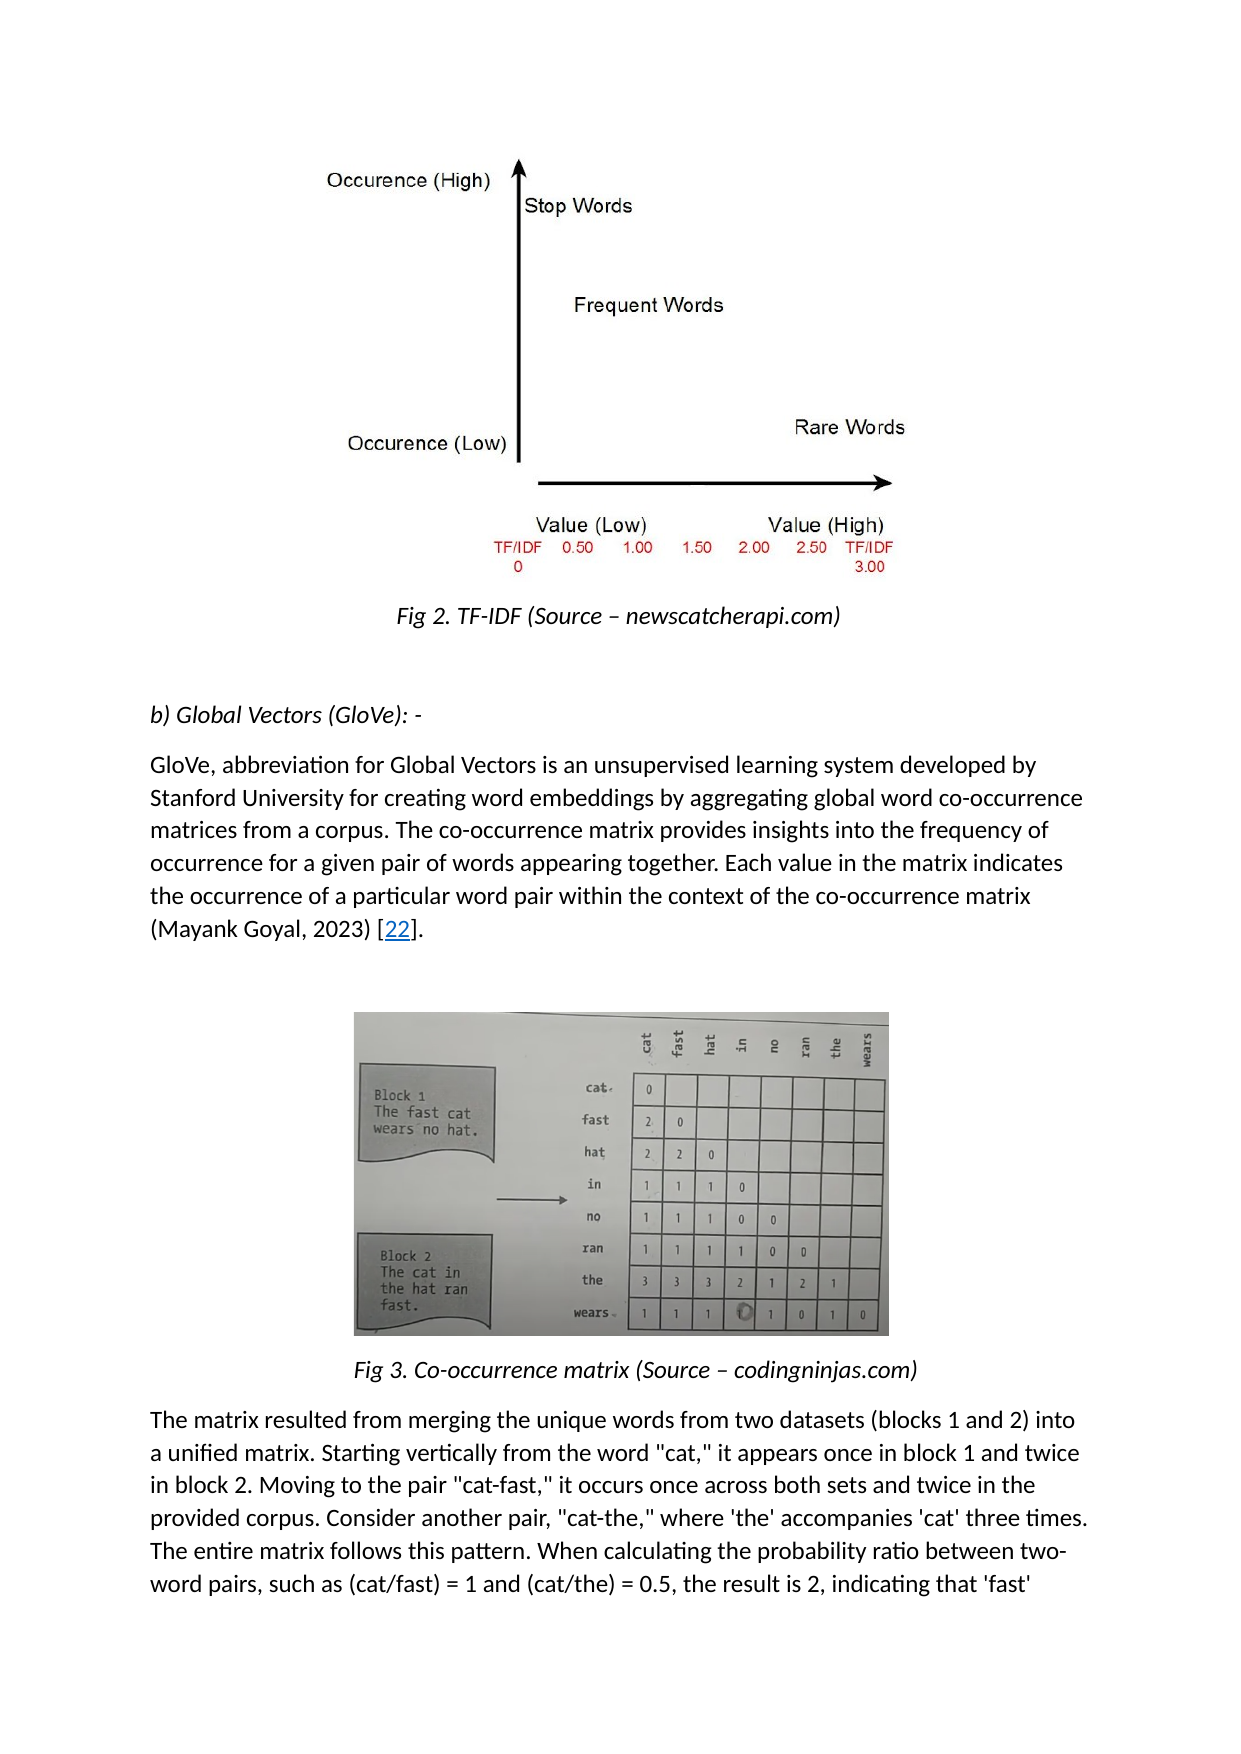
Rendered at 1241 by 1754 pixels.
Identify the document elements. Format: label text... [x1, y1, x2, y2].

text b) Global Vectors (GloVe): - [150, 699, 1090, 730]
text Fig 2. TF-IDF (Source – newscatcherapi.com) [150, 600, 1090, 631]
text GloVe, abbreviation for Global Vectors is an unsupervised learning system developed by Stanford University for creating word embeddings by aggregating global word co-occurrence matrices from a corpus. The co-occurrence matrix provides insights into the frequency of occurrence for a given pair of words appearing together. Each value in the matrix indicates the occurrence of a particular word pair within the context of the co-occurrence matrix (Mayank Goyal, 2023) [22]. [150, 749, 1090, 944]
picture [353, 1012, 889, 1336]
picture [325, 150, 915, 582]
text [150, 1404, 1090, 1599]
text Fig 3. Co-occurrence matrix (Source – codingninjas.com) [150, 1354, 1090, 1385]
